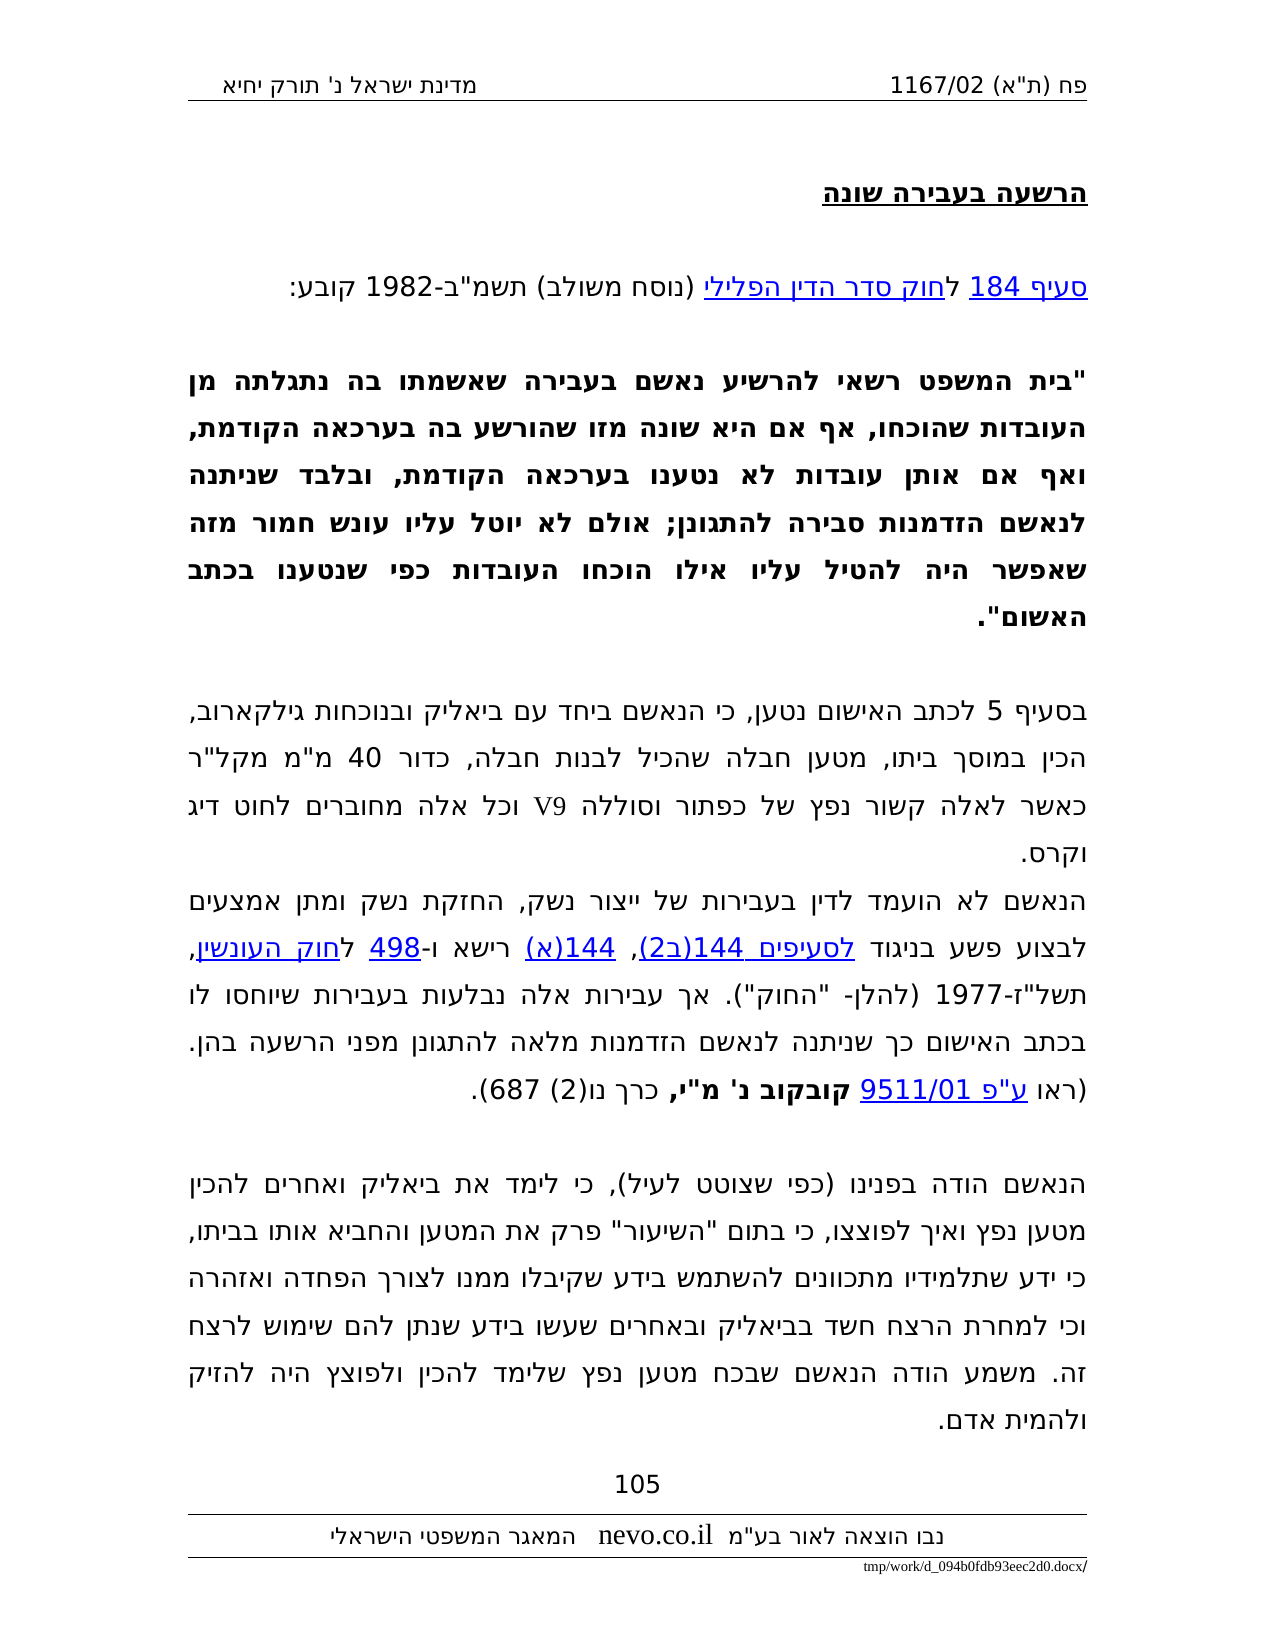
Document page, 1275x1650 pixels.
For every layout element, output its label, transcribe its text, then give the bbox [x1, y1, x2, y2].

text הנאשם הודה בפנינו (כפי שצוטט לעיל), כי לימד את ביאליק ואחרים להכין מטען נפץ ואיך לפוצצו, כי בתום "השיעור" פרק את המטען והחביא אותו בביתו, כי ידע שתלמידיו מתכוונים להשתמש בידע שקיבלו ממנו לצורך הפחדה ואזהרה וכי למחרת הרצח חשד בביאליק ובאחרים שעשו בידע שנתן להם שימוש לרצח זה. משמע הודה הנאשם שבכח מטען נפץ שלימד להכין ולפוצץ היה להזיק ולהמית אדם. [187, 1168, 1087, 1436]
text בסעיף 5 לכתב האישום נטען, כי הנאשם ביחד עם ביאליק ובנוכחות גילקארוב, הכין במוסך ביתו, מטען חבלה שהכיל לבנות חבלה, כדור 40 מ"מ מקל"ר כאשר לאלה קשור נפץ של כפתור וסוללה V9 וכל אלה מחוברים לחוט דיג וקרס. [187, 696, 1087, 869]
text "בית המשפט רשאי להרשיע נאשם בעבירה שאשמתו בה נתגלתה מן העובדות שהוכחו, אף אם היא שונה מזו שהורשע בה בערכאה הקודמת, ואף אם אותן עובדות לא נטענו בערכאה הקודמת, ובלבד שניתנה לנאשם הזדמנות סבירה להתגונן; אולם לא יוטל עליו עונש חמור מזה שאפשר היה להטיל עליו אילו הוכחו העובדות כפי שנטענו בכתב האשום". [187, 365, 1087, 633]
text הנאשם לא הועמד לדין בעבירות של ייצור נשק, החזקת נשק ומתן אמצעים לבצוע פשע בניגוד לסעיפים 144(ב2), 144(א) רישא ו-498 לחוק העונשין, תשל"ז-1977 (להלן- "החוק"). אך עבירות אלה נבלעות בעבירות שיוחסו לו בכתב האישום כך שניתנה לנאשם הזדמנות מלאה להתגונן מפני הרשעה בהן. (ראו ע"פ 9511/01 קובקוב נ' מ"י, כרך נו(2) 687). [187, 885, 1087, 1106]
text הרשעה בעבירה שונה [187, 177, 1087, 209]
text סעיף 184 לחוק סדר הדין הפלילי (נוסח משולב) תשמ"ב-1982 קובע: [187, 271, 1087, 303]
